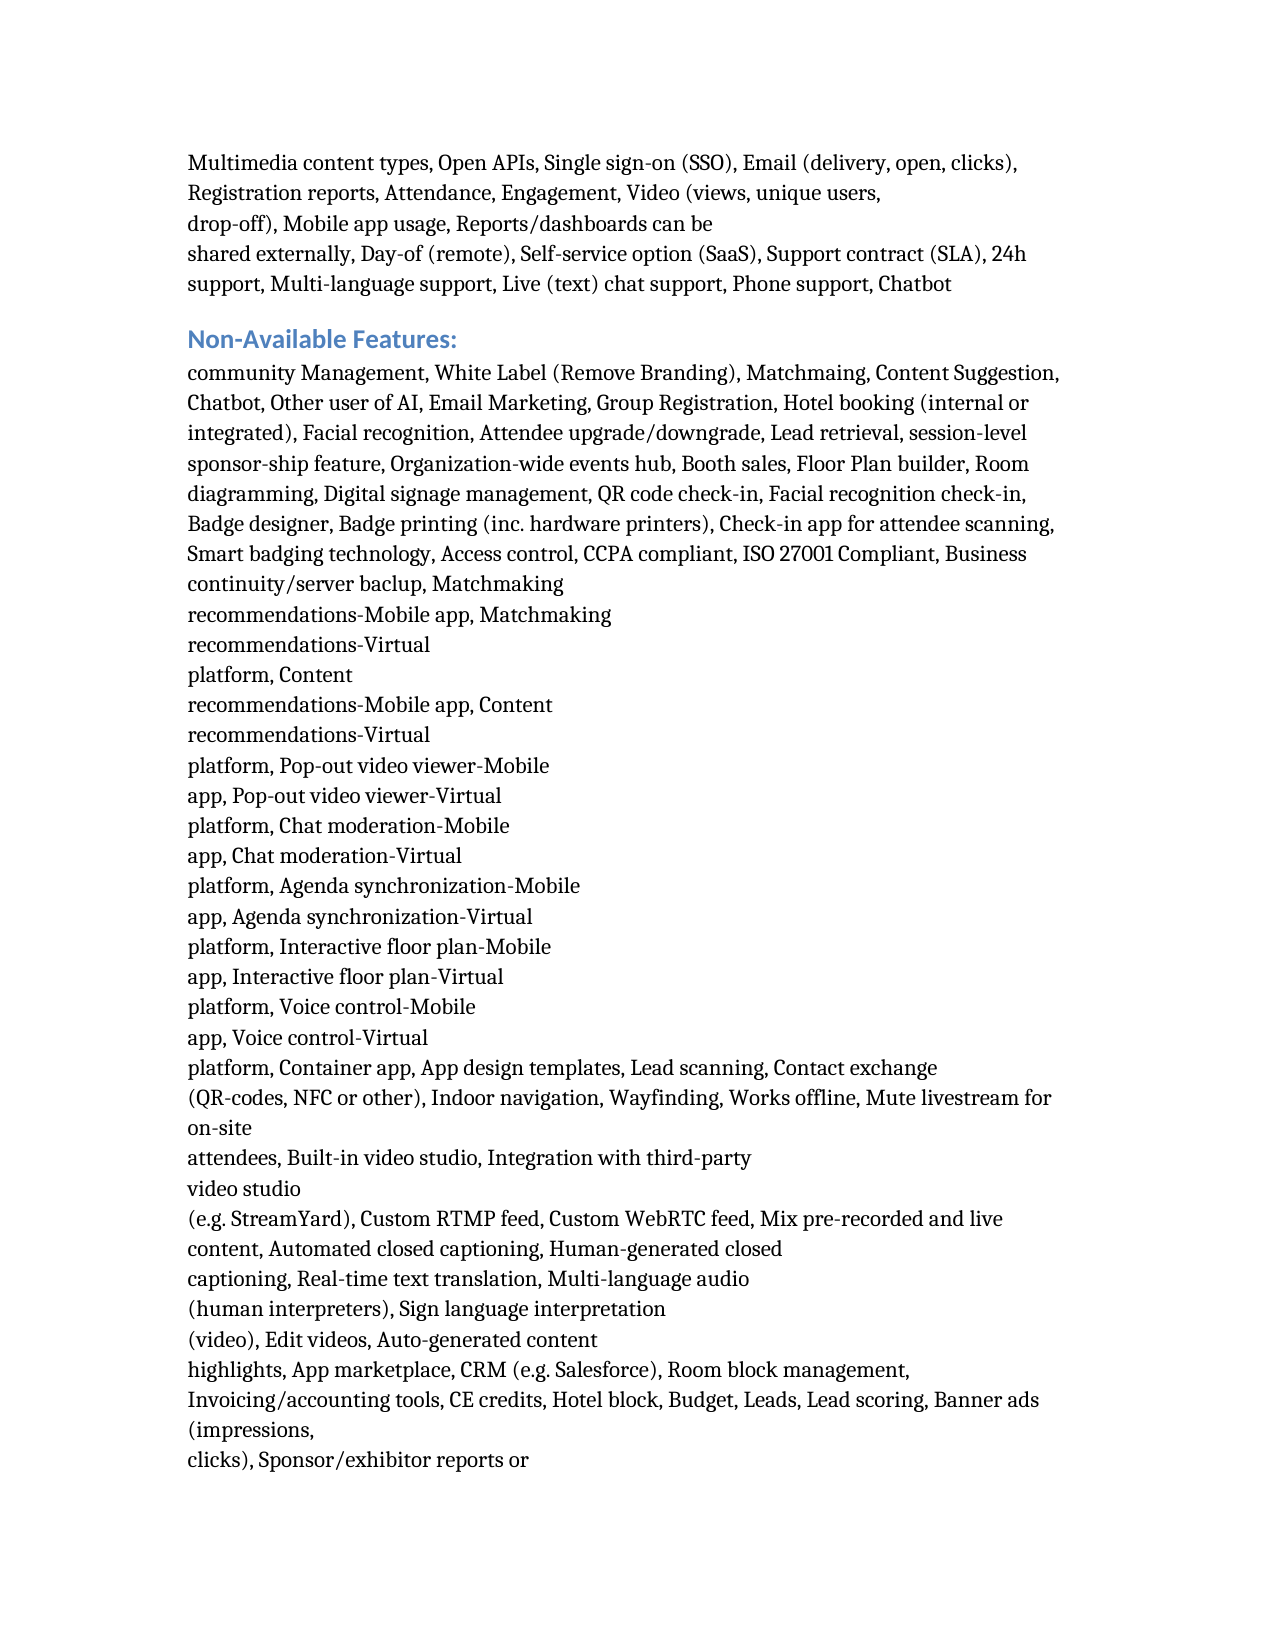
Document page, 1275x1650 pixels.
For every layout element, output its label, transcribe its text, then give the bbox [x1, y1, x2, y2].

subtitle Non-Available Features: [187, 322, 1087, 355]
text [187, 150, 1087, 297]
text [187, 360, 1087, 1474]
